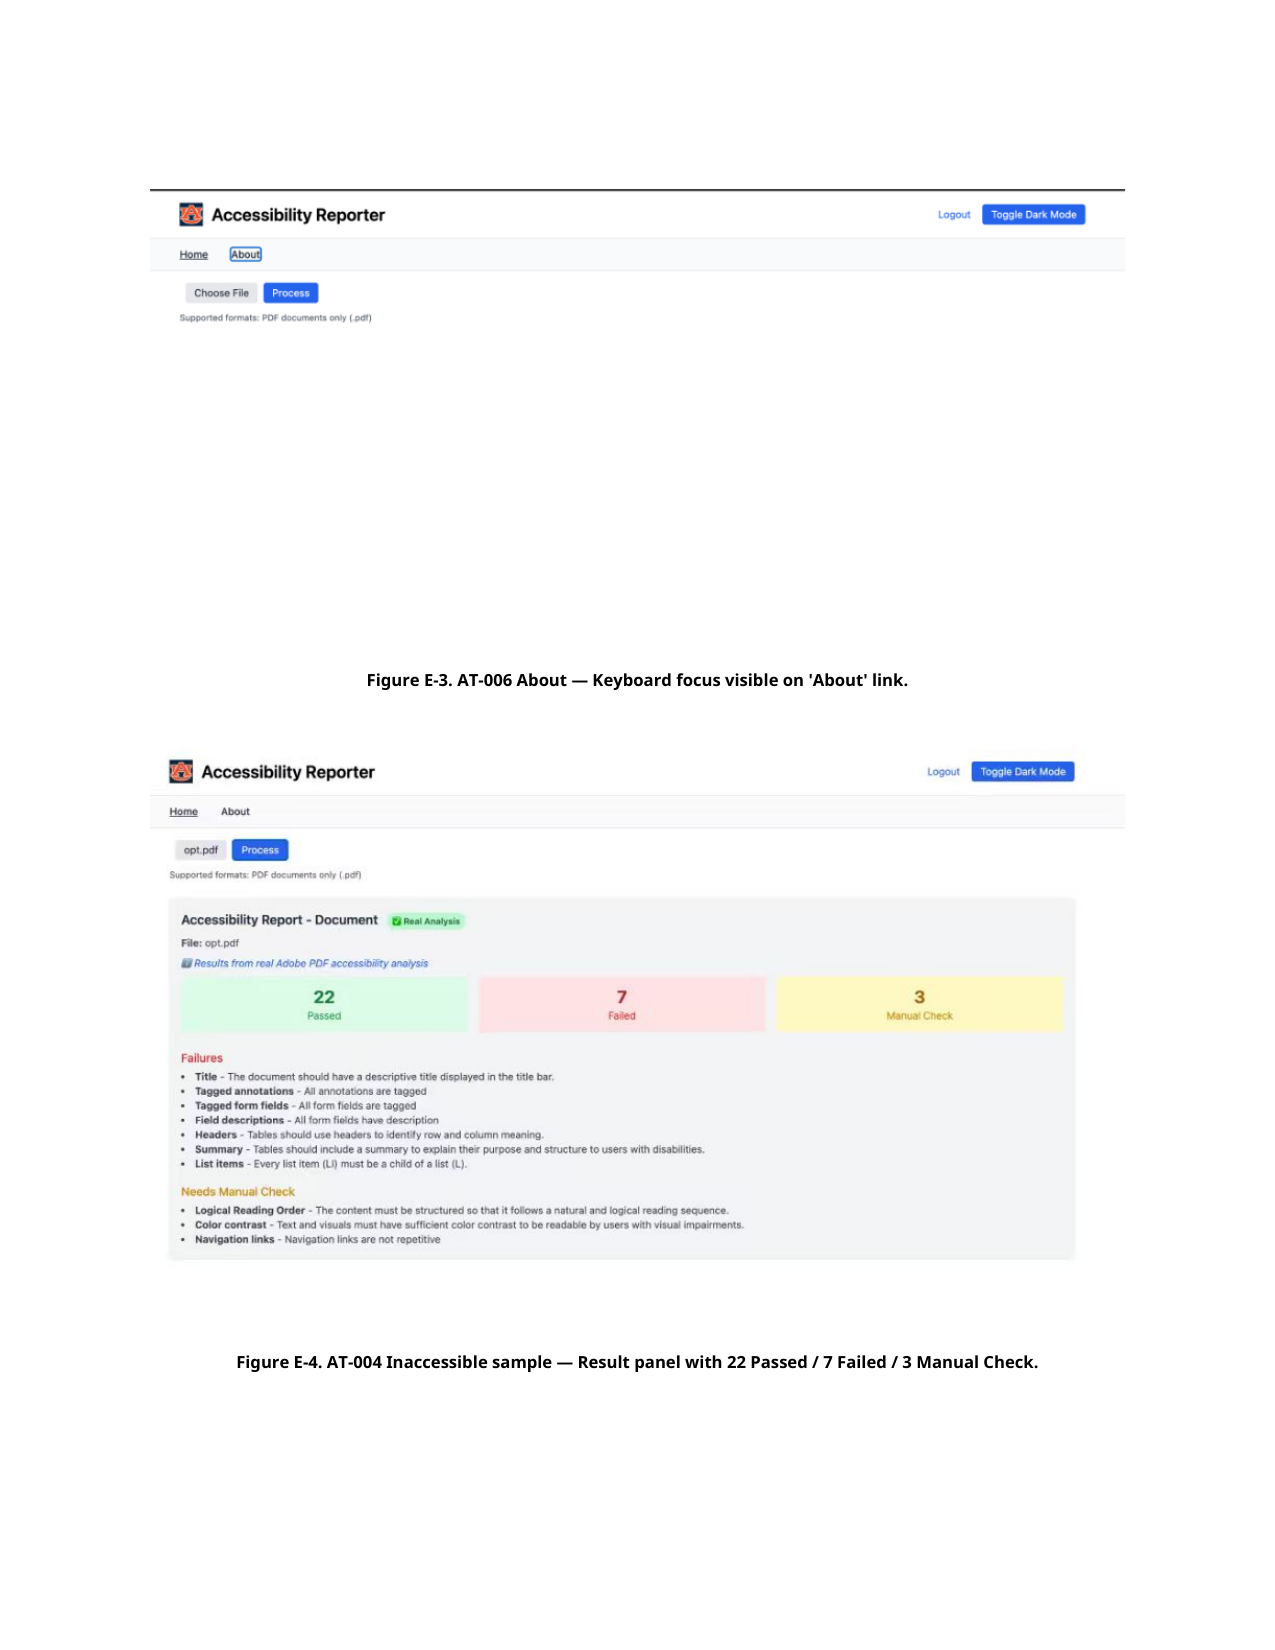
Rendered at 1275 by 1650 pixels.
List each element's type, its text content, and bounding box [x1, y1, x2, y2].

picture [150, 189, 1125, 648]
text Figure E-3. AT-006 About — Keyboard focus visible on 'About' link. [150, 668, 1125, 691]
picture [150, 749, 1125, 1330]
text Figure E-4. AT-004 Inaccessible sample — Result panel with 22 Passed / 7 Failed / 3 Manual Check. [150, 1350, 1125, 1373]
